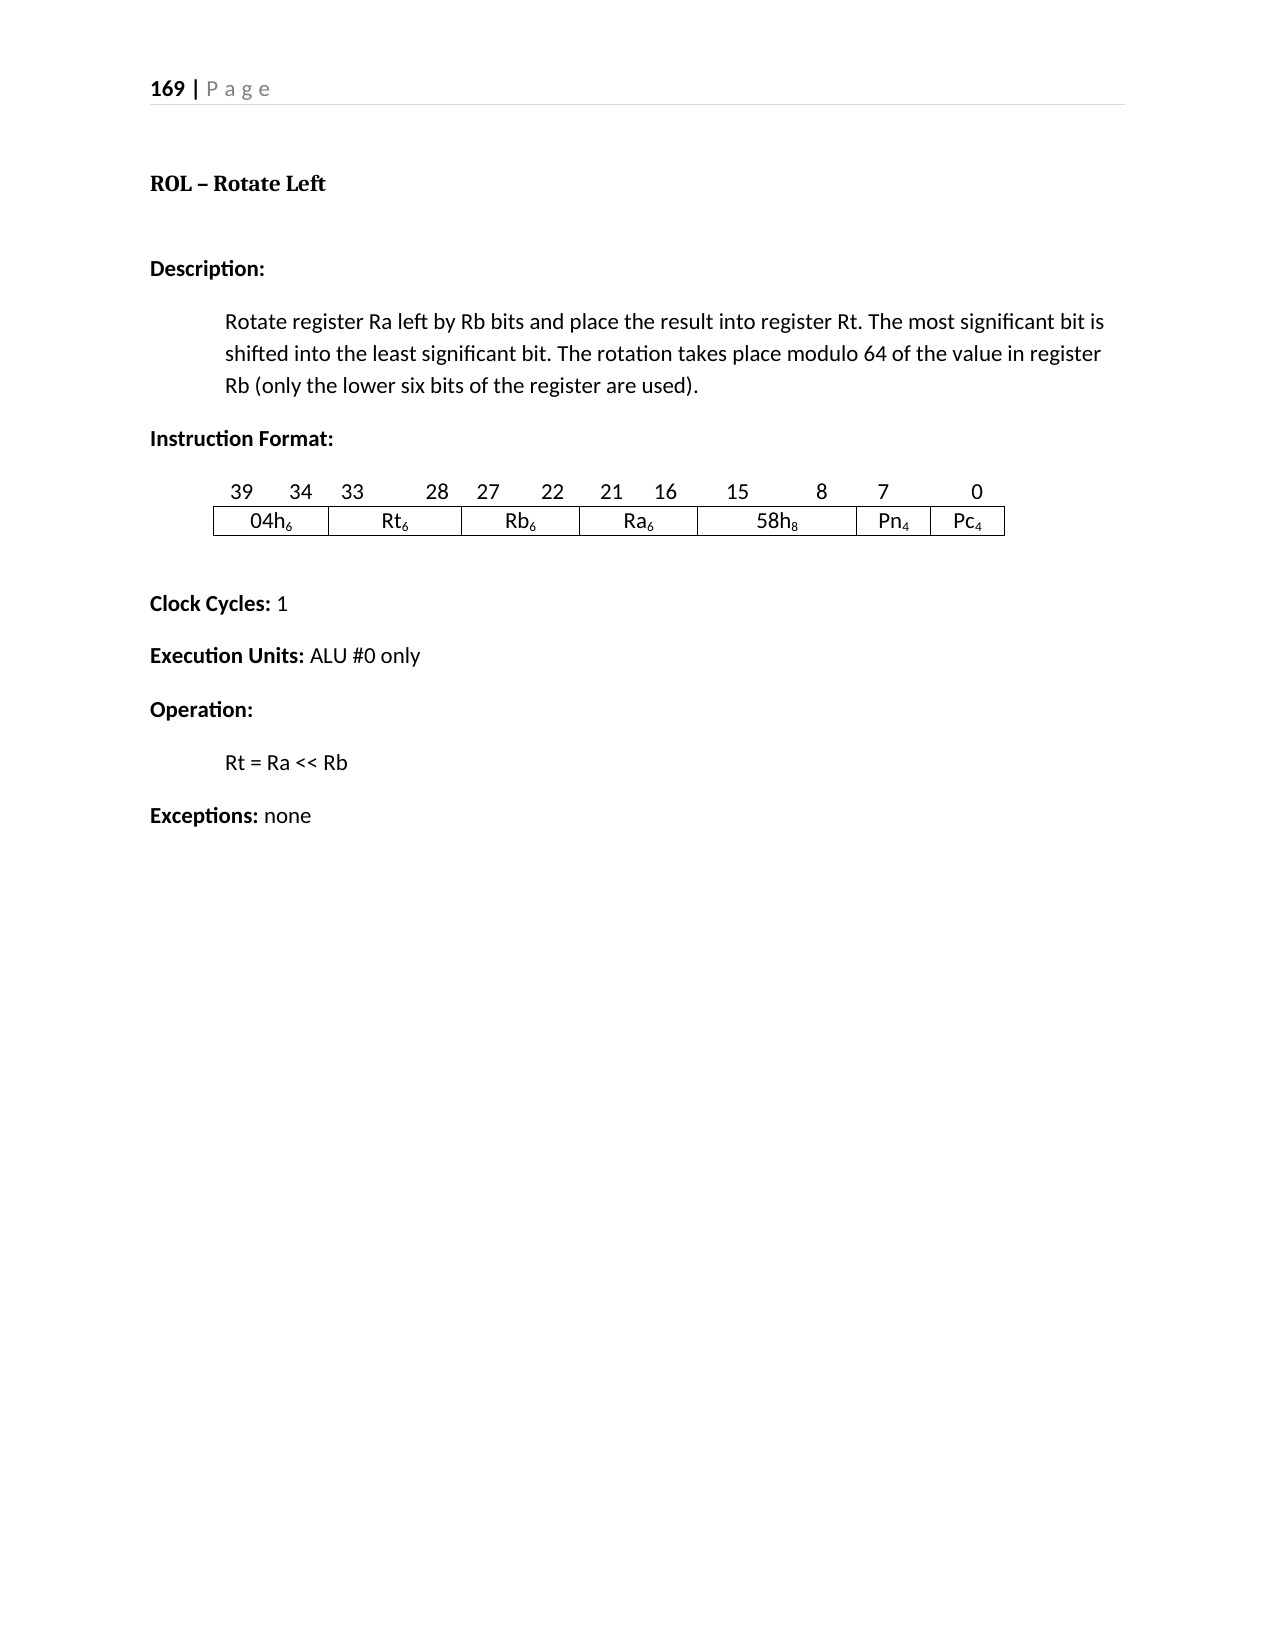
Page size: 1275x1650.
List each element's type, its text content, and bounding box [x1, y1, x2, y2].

text Execution Units: ALU #0 only [150, 642, 1125, 670]
subtitle ROL – Rotate Left [150, 171, 1125, 197]
text Instruction Format: [150, 424, 1125, 452]
text Clock Cycles: 1 [150, 589, 1125, 617]
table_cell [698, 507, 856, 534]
text Operation: [150, 695, 1125, 723]
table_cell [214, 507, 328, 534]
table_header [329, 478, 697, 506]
text Rt = Ra << Rb [225, 748, 1125, 776]
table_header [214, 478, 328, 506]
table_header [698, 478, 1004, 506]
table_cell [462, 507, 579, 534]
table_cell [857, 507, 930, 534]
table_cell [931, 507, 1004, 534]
text Rotate register Ra left by Rb bits and place the result into register Rt. The most significant bit is shifted into the least significant bit. The rotation takes place modulo 64 of the value in register Rb (only the lower six bits of the register are used). [225, 307, 1125, 399]
text Description: [150, 254, 1125, 282]
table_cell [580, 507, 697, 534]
text Exceptions: none [150, 801, 1125, 829]
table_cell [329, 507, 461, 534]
